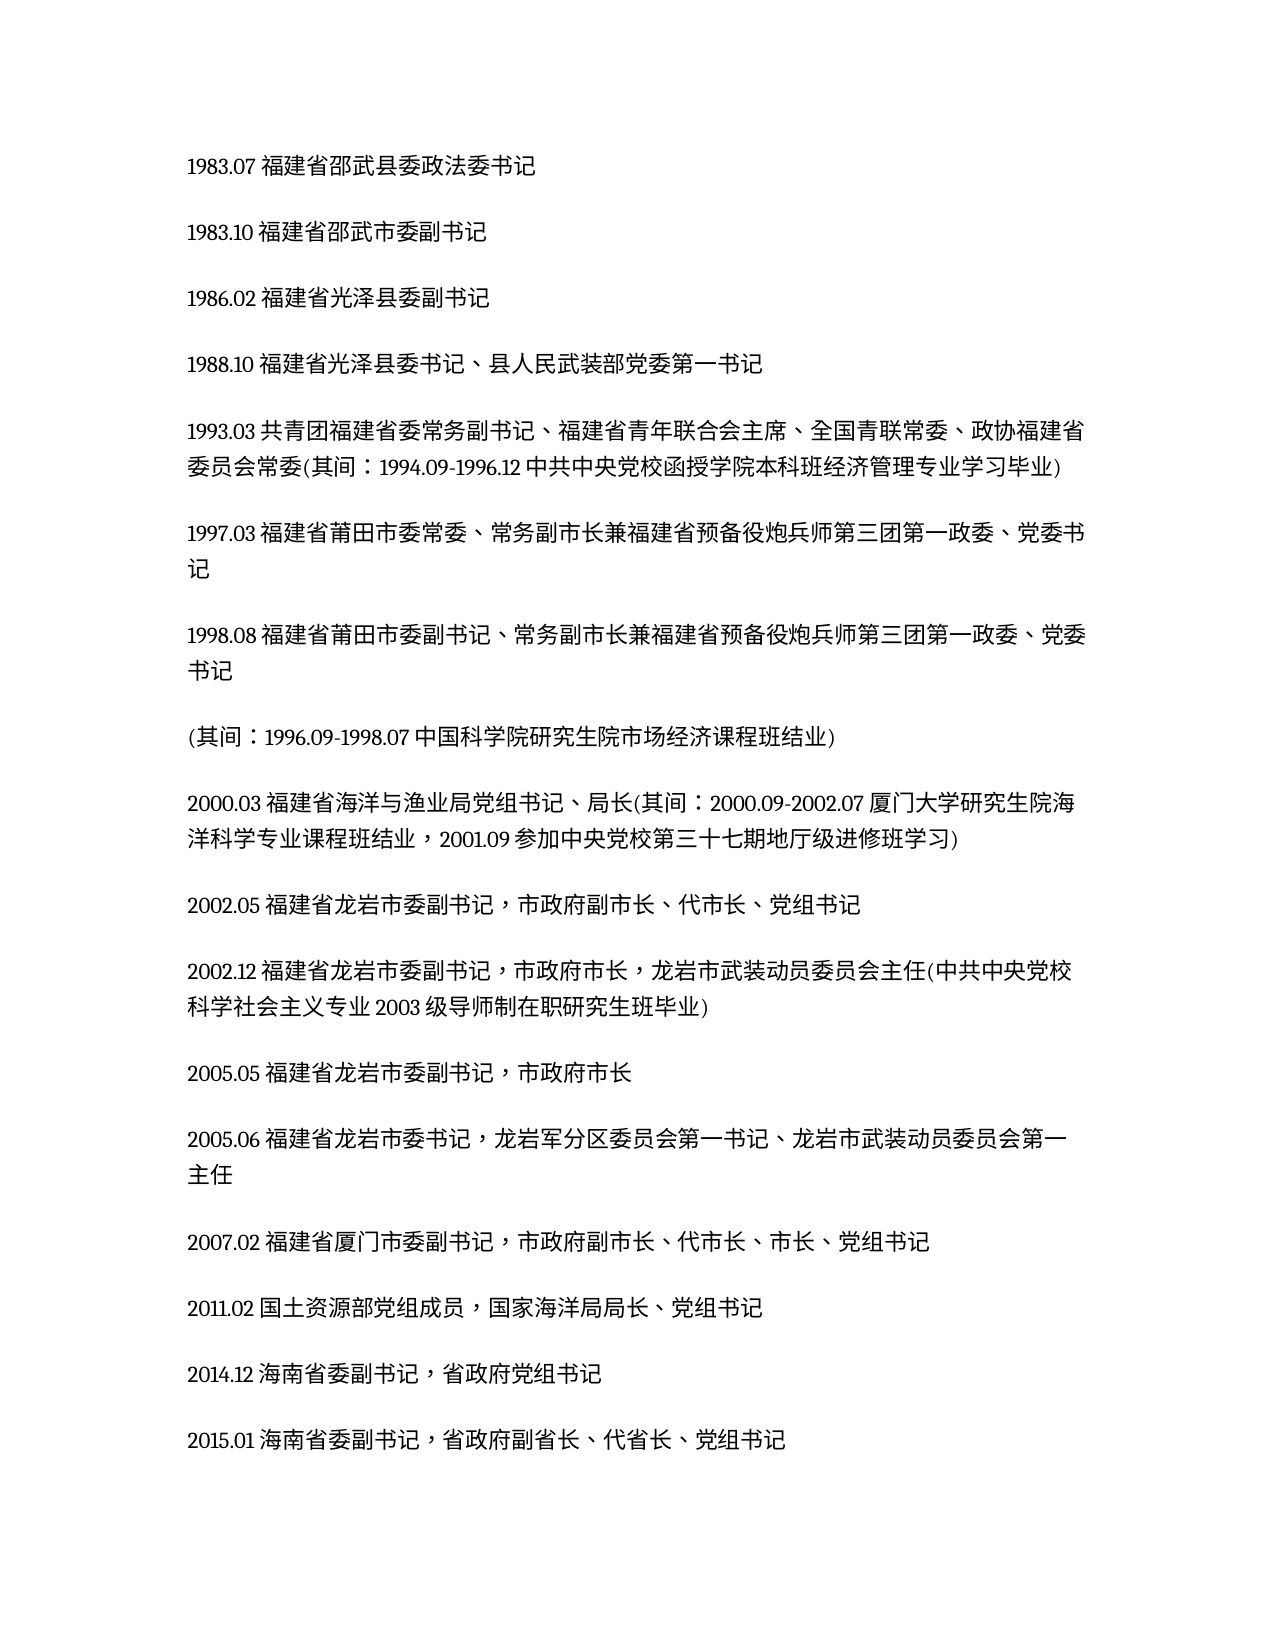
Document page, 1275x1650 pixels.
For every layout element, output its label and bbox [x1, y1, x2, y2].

text [187, 150, 1087, 1485]
